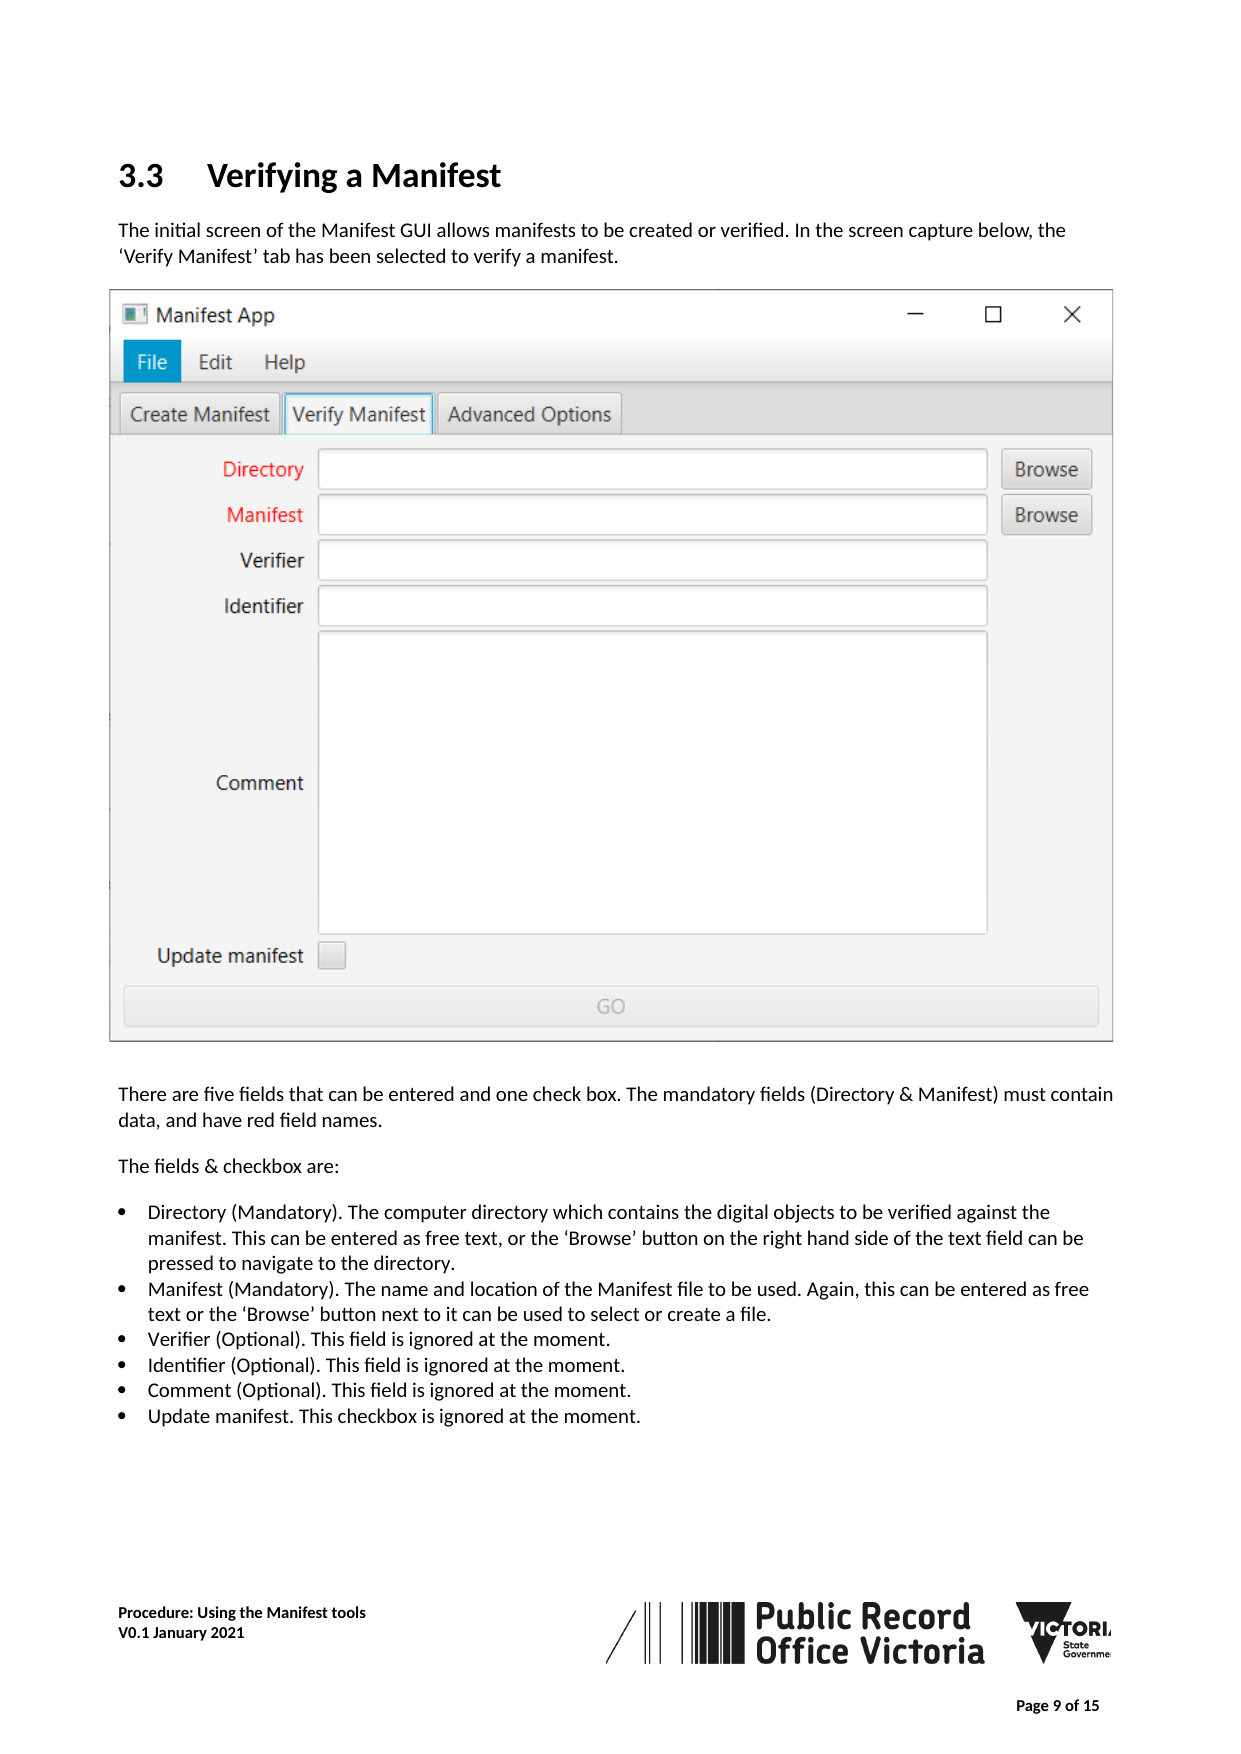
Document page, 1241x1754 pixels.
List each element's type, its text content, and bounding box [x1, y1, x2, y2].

picture [605, 1602, 1111, 1664]
list Manifest (Mandatory). The name and location of the Manifest file to be used. Again, this can be entered as free text or the ‘Browse’ button next to it can be used to select or create a file. [118, 1276, 1122, 1327]
list Identifier (Optional). This field is ignored at the moment. [118, 1352, 1122, 1377]
text The fields & checkbox are: [118, 1153, 1122, 1179]
list Verifier (Optional). This field is ignored at the moment. [118, 1327, 1122, 1352]
list Directory (Mandatory). The computer directory which contains the digital objects to be verified against the manifest. This can be entered as free text, or the ‘Browse’ button on the right hand side of the text field can be pressed to navigate to the directory. [118, 1199, 1122, 1276]
list Comment (Optional). This field is ignored at the moment. [118, 1377, 1122, 1403]
list Update manifest. This checkbox is ignored at the moment. [118, 1403, 1122, 1428]
text The initial screen of the Manifest GUI allows manifests to be created or verified. In the screen capture below, the ‘Verify Manifest’ tab has been selected to verify a manifest. [118, 218, 1122, 268]
subtitle Verifying a Manifest [118, 153, 1122, 197]
picture [109, 289, 1114, 1042]
